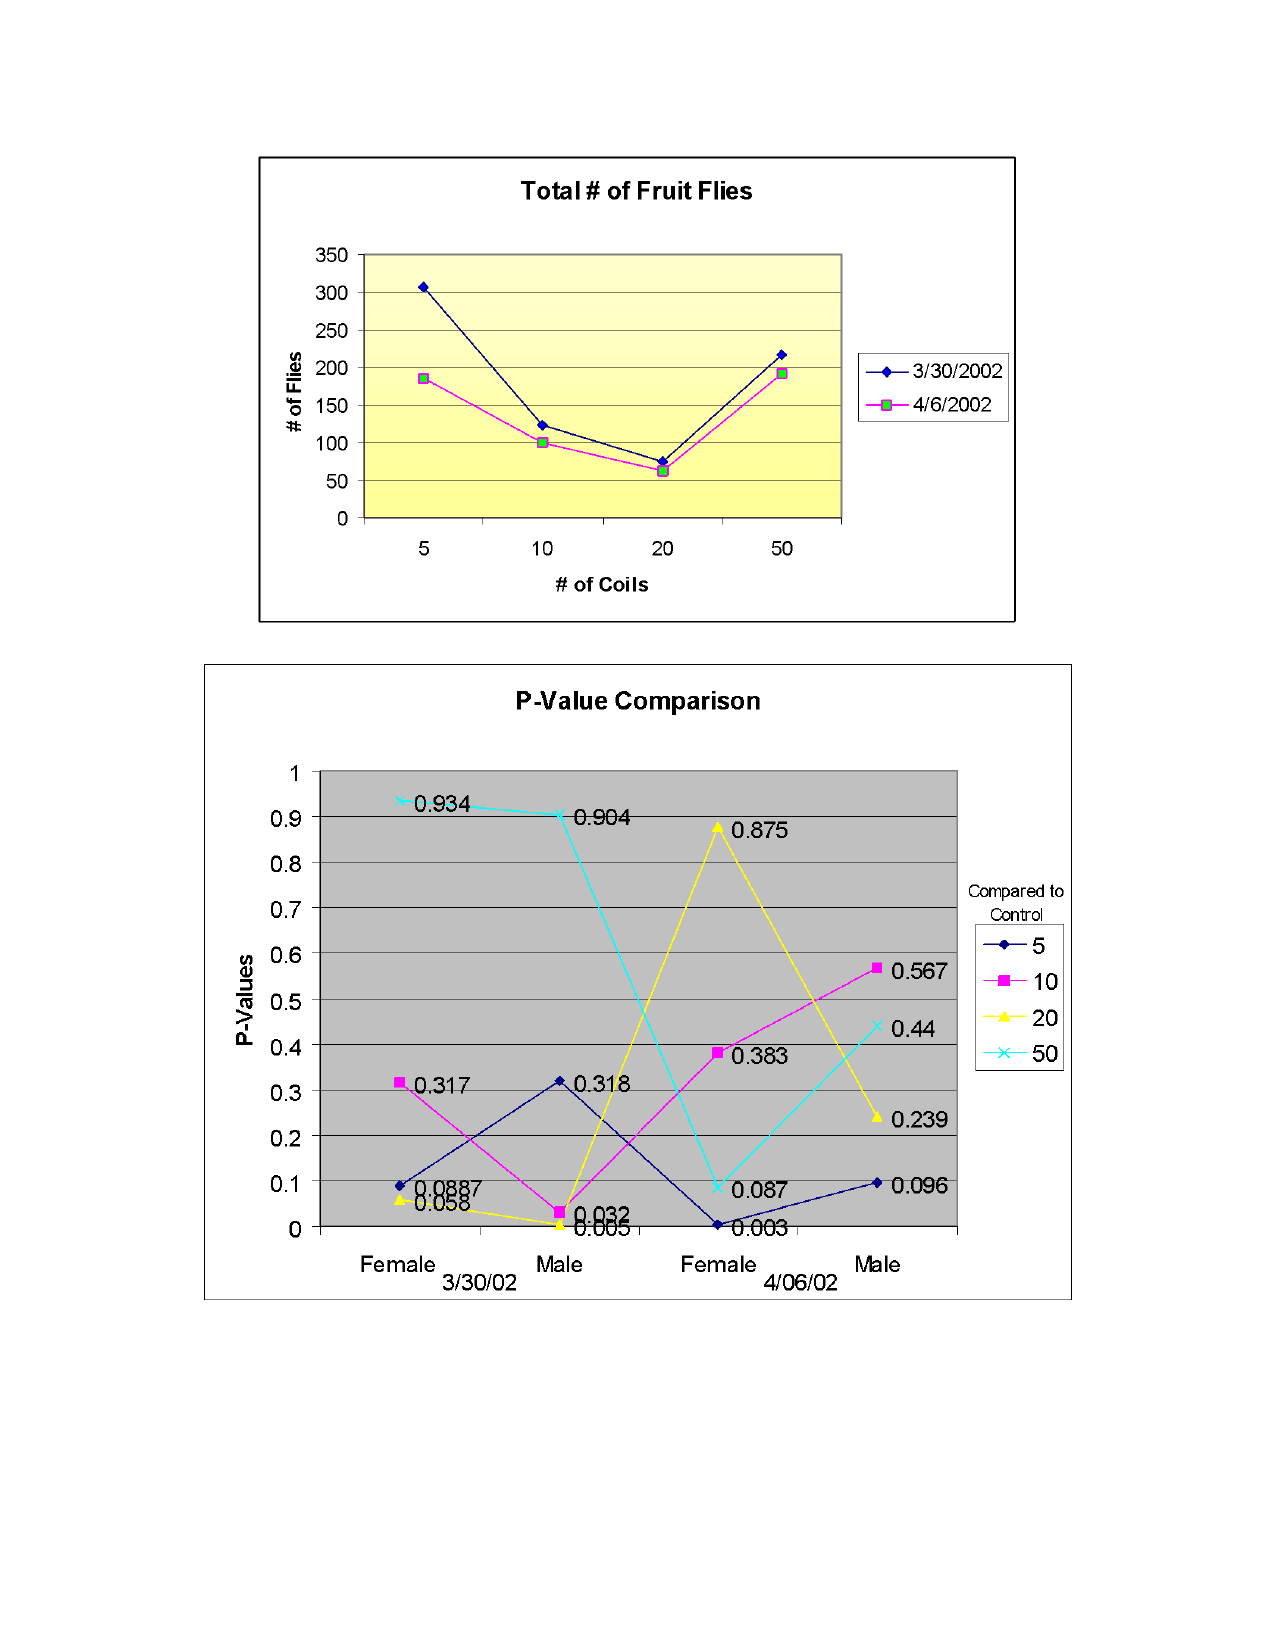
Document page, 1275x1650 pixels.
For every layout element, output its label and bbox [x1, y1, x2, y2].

picture [251, 150, 1024, 629]
picture [196, 656, 1079, 1306]
